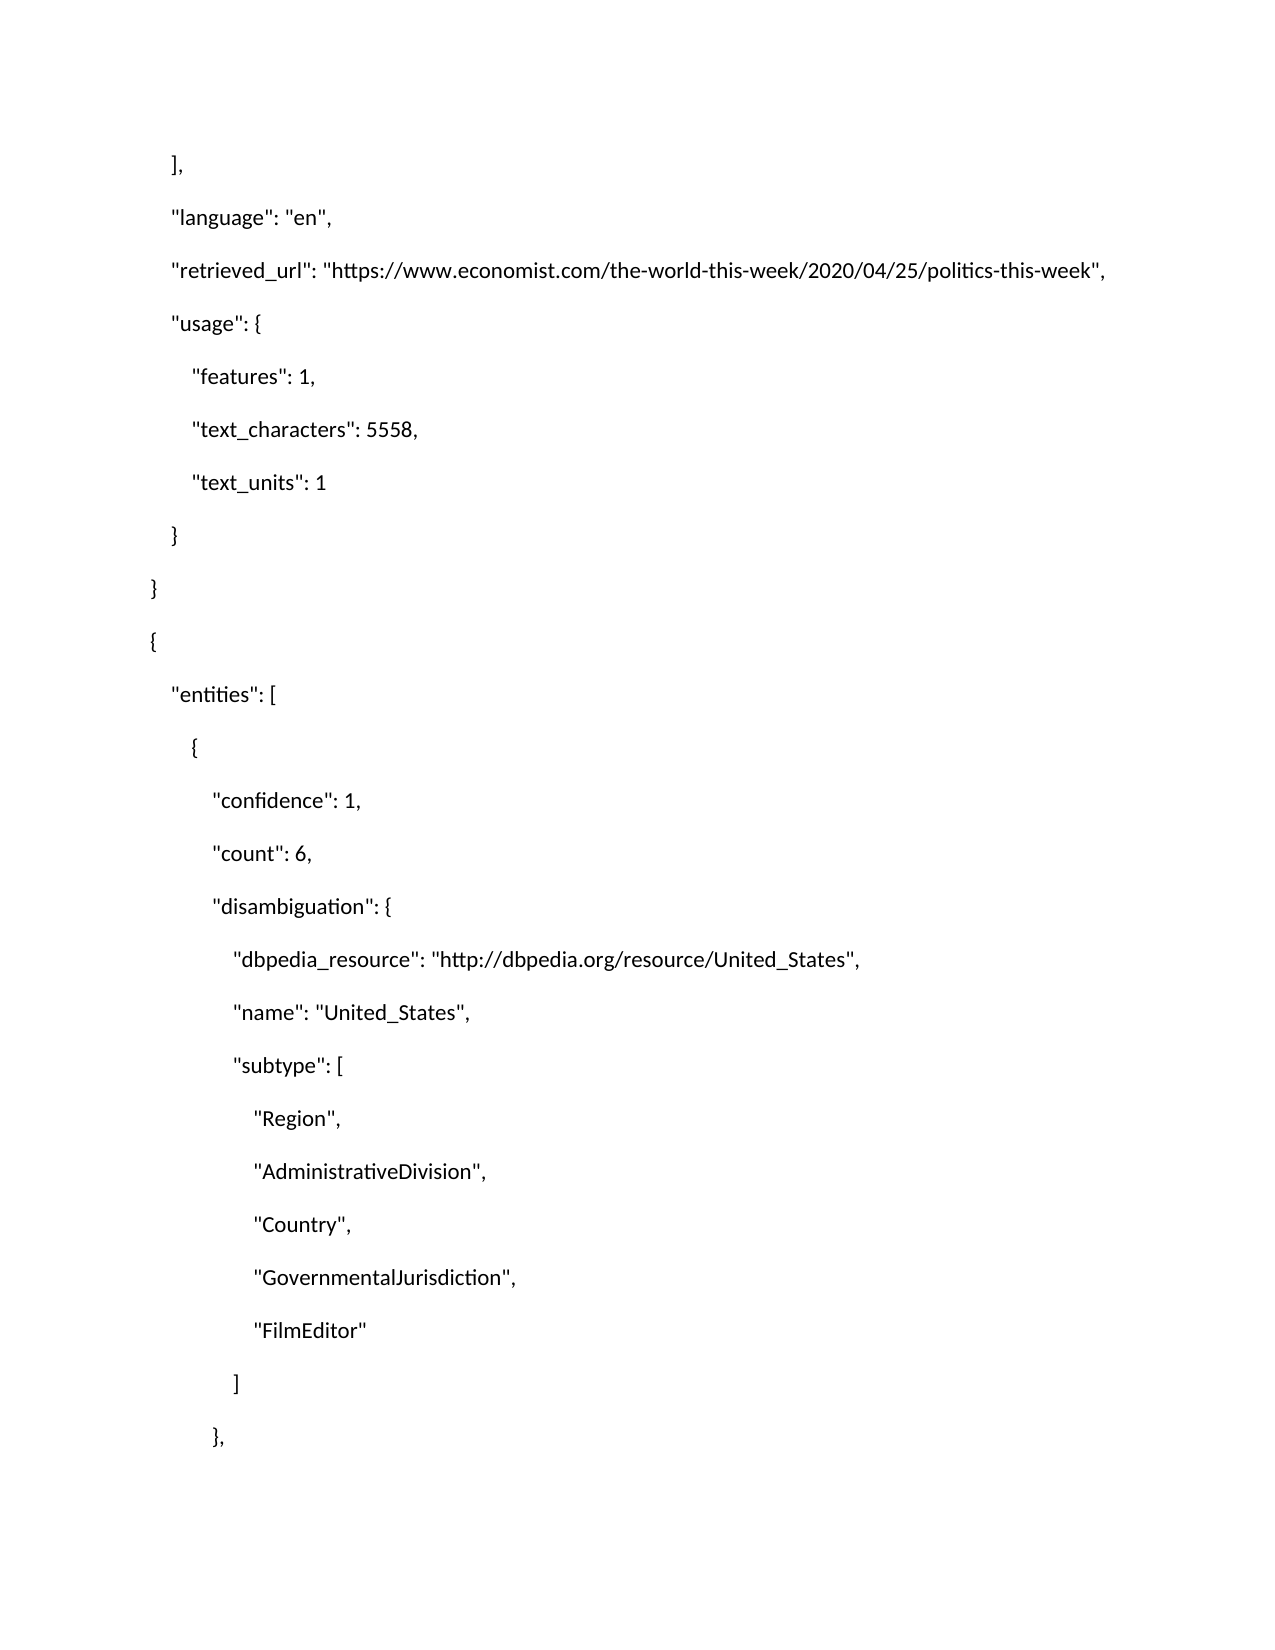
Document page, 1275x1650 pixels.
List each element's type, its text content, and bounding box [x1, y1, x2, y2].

text "usage": { [150, 309, 1125, 337]
text "confidence": 1, [150, 786, 1125, 814]
text "dbpedia_resource": "http://dbpedia.org/resource/United_States", [150, 945, 1125, 973]
text "name": "United_States", [150, 998, 1125, 1026]
text { [150, 733, 1125, 761]
text "count": 6, [150, 839, 1125, 867]
text "features": 1, [150, 362, 1125, 390]
text "disambiguation": { [150, 892, 1125, 920]
text "entities": [ [150, 680, 1125, 708]
text "GovernmentalJurisdiction", [150, 1263, 1125, 1291]
text "language": "en", [150, 203, 1125, 231]
text "text_characters": 5558, [150, 415, 1125, 443]
text }, [150, 1422, 1125, 1451]
text { [150, 627, 1125, 655]
text ] [150, 1369, 1125, 1397]
text "Country", [150, 1210, 1125, 1238]
text ], [150, 150, 1125, 178]
text } [150, 574, 1125, 602]
text "AdministrativeDivision", [150, 1157, 1125, 1185]
text } [150, 521, 1125, 549]
text "Region", [150, 1104, 1125, 1132]
text "text_units": 1 [150, 468, 1125, 496]
text "subtype": [ [150, 1051, 1125, 1079]
text "FilmEditor" [150, 1316, 1125, 1344]
text "retrieved_url": "https://www.economist.com/the-world-this-week/2020/04/25/politics-this-week", [150, 256, 1125, 284]
